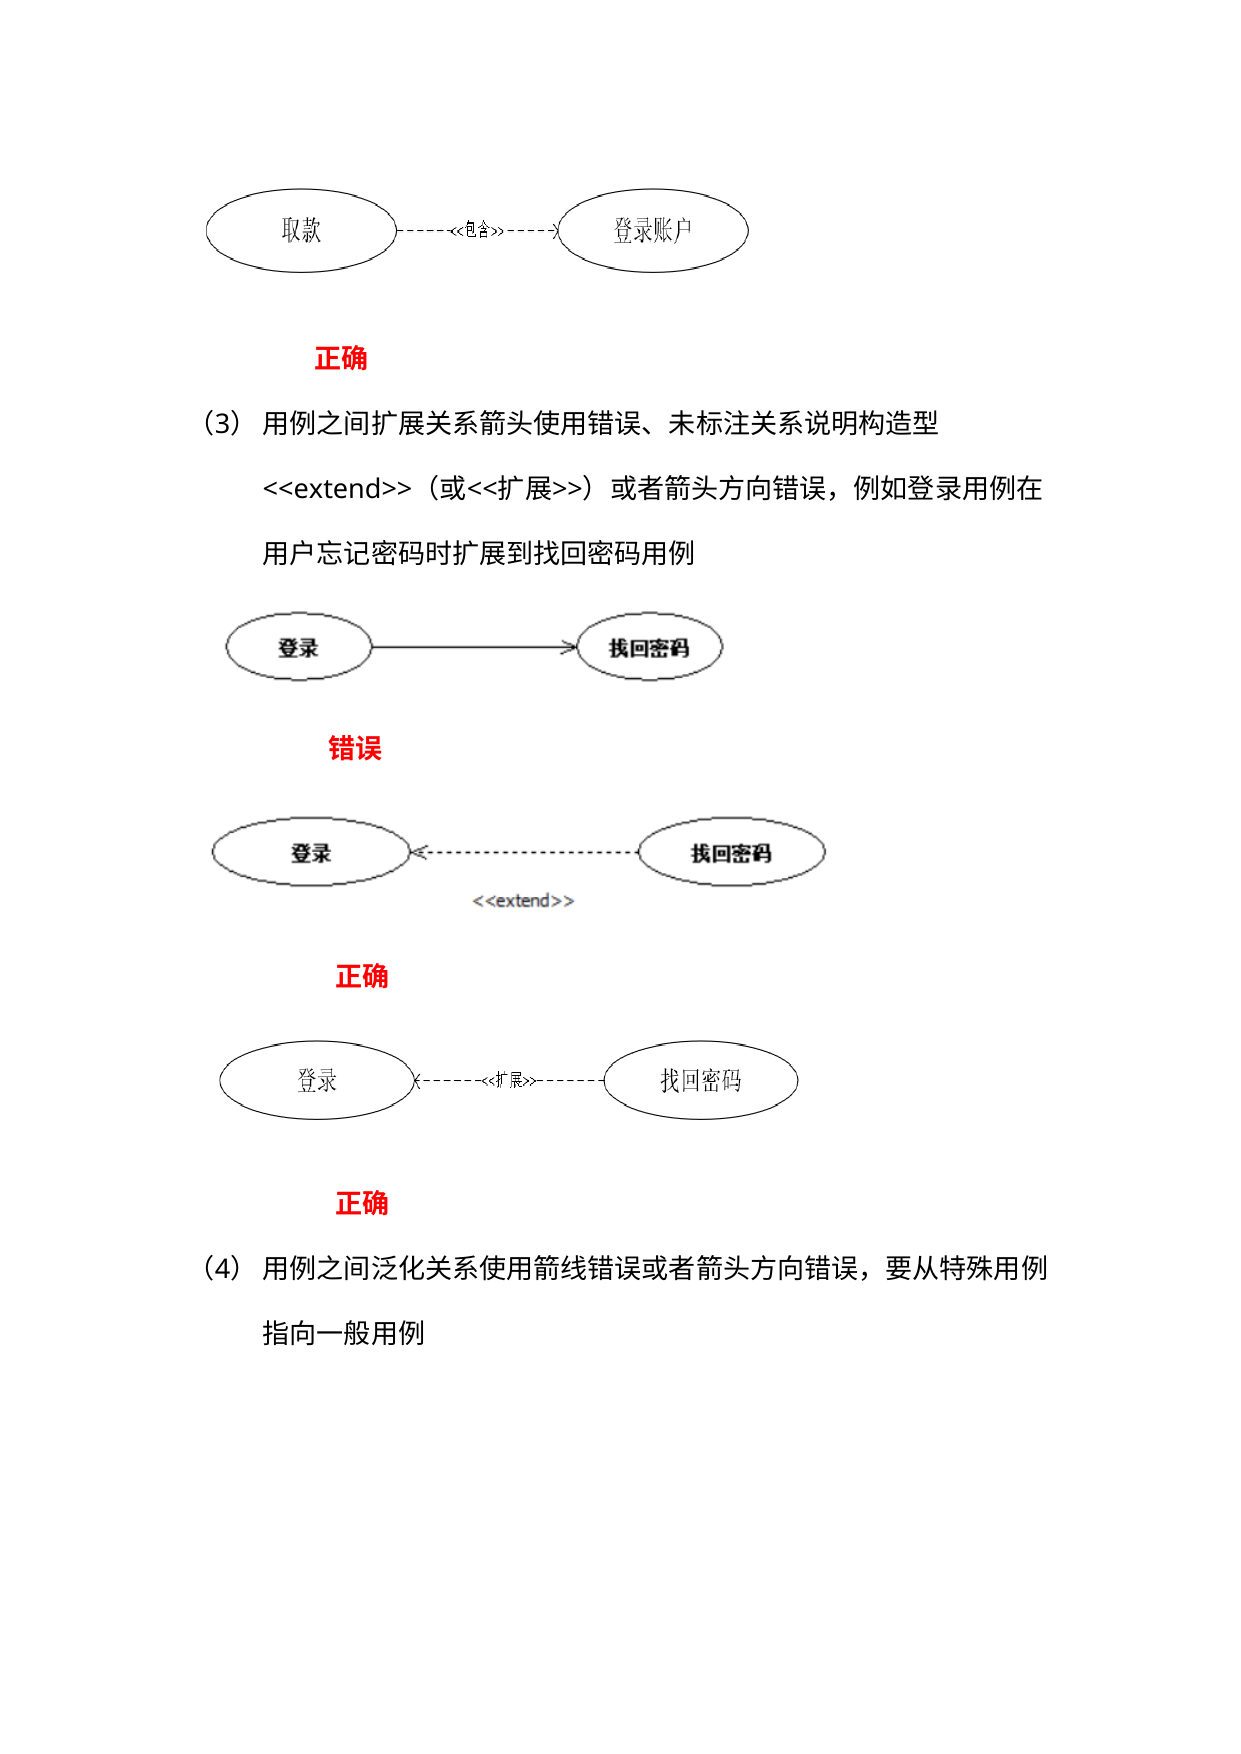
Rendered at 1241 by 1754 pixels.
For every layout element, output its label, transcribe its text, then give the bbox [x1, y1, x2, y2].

picture [187, 162, 782, 296]
text 正确 [187, 324, 1053, 389]
text 错误 [187, 714, 1053, 779]
text 正确 [187, 942, 1053, 1007]
picture [187, 1007, 836, 1146]
list 用例之间扩展关系箭头使用错误、未标注关系说明构造型<<extend>>（或<<扩展>>）或者箭头方向错误，例如登录用例在用户忘记密码时扩展到找回密码用例 [187, 389, 1053, 584]
picture [187, 779, 871, 935]
list 用例之间泛化关系使用箭线错误或者箭头方向错误，要从特殊用例指向一般用例 [187, 1234, 1053, 1364]
text 正确 [187, 1169, 1053, 1234]
picture [187, 584, 769, 707]
